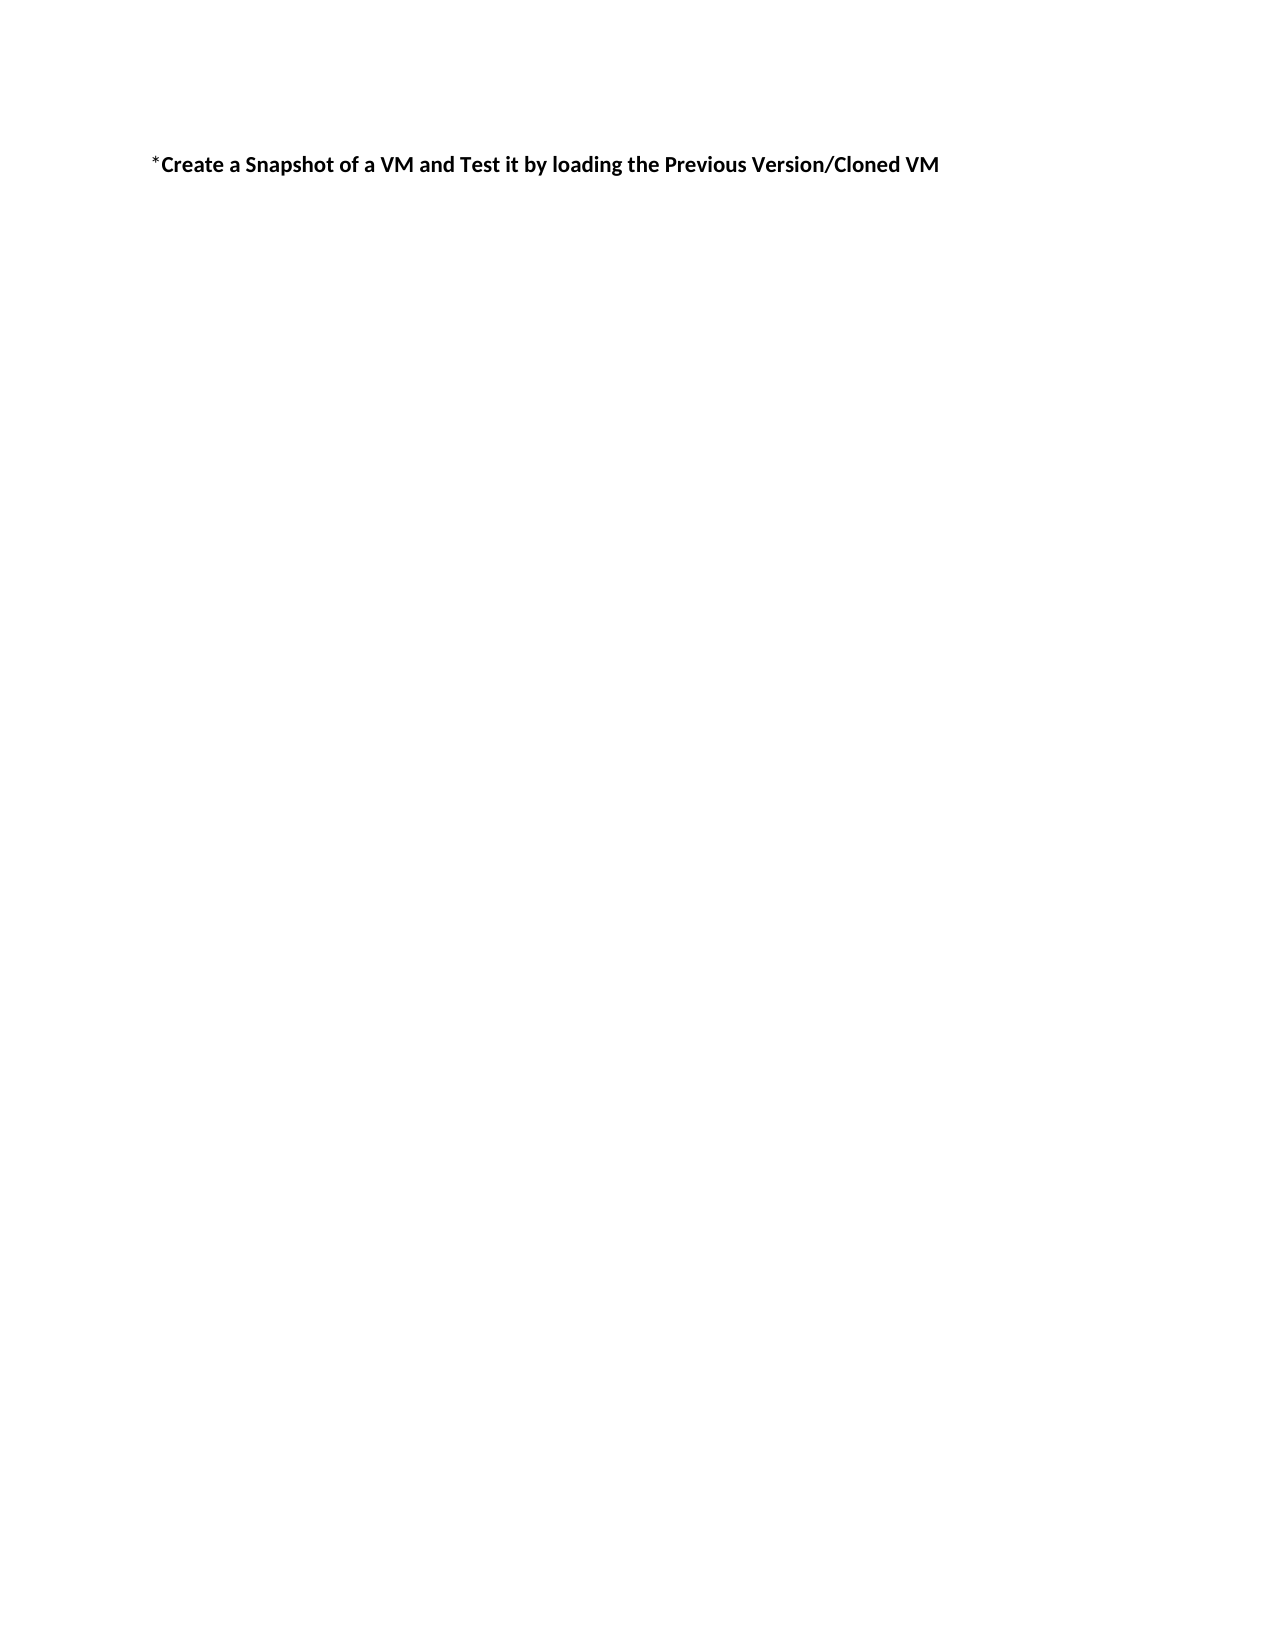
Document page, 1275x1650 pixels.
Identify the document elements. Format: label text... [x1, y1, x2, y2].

text *Create a Snapshot of a VM and Test it by loading the Previous Version/Cloned VM [150, 150, 1125, 178]
